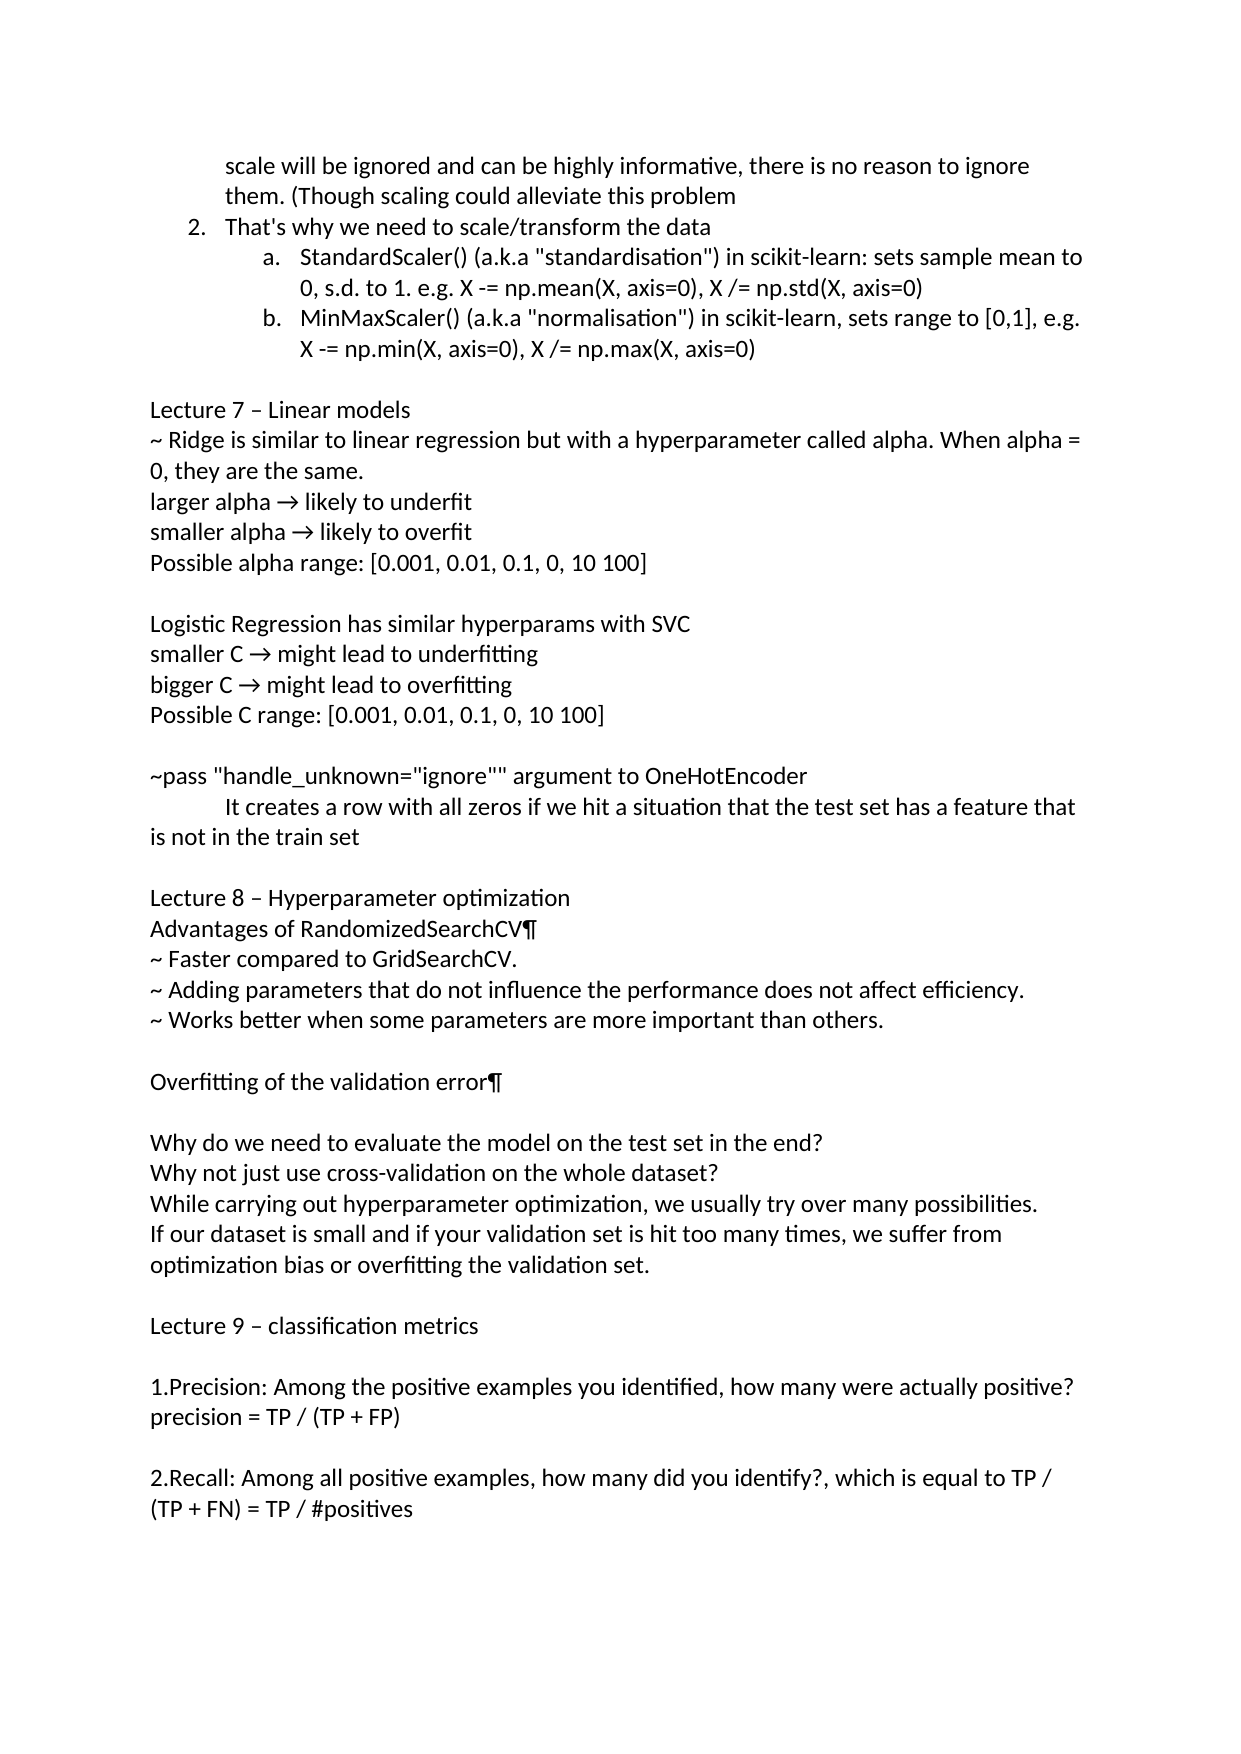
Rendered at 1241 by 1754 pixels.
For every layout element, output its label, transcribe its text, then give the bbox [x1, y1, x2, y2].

text 1.Precision: Among the positive examples you identified, how many were actually positive? precision = TP / (TP + FP) [150, 1371, 1090, 1432]
text Why not just use cross-validation on the whole dataset? [150, 1157, 1090, 1188]
text Lecture 7 – Linear models [150, 394, 1090, 425]
text While carrying out hyperparameter optimization, we usually try over many possibilities. [150, 1188, 1090, 1218]
text If our dataset is small and if your validation set is hit too many times, we suffer from optimization bias or overfitting the validation set. [150, 1218, 1090, 1279]
text Lecture 9 – classification metrics [150, 1310, 1090, 1340]
text Why do we need to evaluate the model on the test set in the end? [150, 1127, 1090, 1157]
text ~pass "handle_unknown="ignore"" argument to OneHotEncoder [150, 760, 1090, 791]
text Advantages of RandomizedSearchCV¶ [150, 913, 1090, 943]
text smaller alpha → likely to overfit [150, 516, 1090, 547]
text Lecture 8 – Hyperparameter optimization [150, 882, 1090, 913]
text smaller C → might lead to underfitting [150, 638, 1090, 669]
text ~ Faster compared to GridSearchCV. [150, 943, 1090, 974]
text larger alpha → likely to underfit [150, 486, 1090, 516]
list MinMaxScaler() (a.k.a "normalisation") in scikit-learn, sets range to [0,1], e.g. X -= np.min(X, axis=0), X /= np.max(X, axis=0) [262, 303, 1090, 364]
text bigger C → might lead to overfitting [150, 669, 1090, 699]
list That's why we need to scale/transform the data [187, 211, 1090, 242]
text It creates a row with all zeros if we hit a situation that the test set has a feature that is not in the train set [150, 791, 1090, 852]
text 2.Recall: Among all positive examples, how many did you identify?, which is equal to TP / (TP + FN) = TP / #positives [150, 1462, 1090, 1523]
text Overfitting of the validation error¶ [150, 1066, 1090, 1096]
text Logistic Regression has similar hyperparams with SVC [150, 608, 1090, 638]
text Possible alpha range: [0.001, 0.01, 0.1, 0, 10 100] [150, 547, 1090, 577]
text Possible C range: [0.001, 0.01, 0.1, 0, 10 100] [150, 699, 1090, 730]
text ~ Ridge is similar to linear regression but with a hyperparameter called alpha. When alpha = 0, they are the same. [150, 425, 1090, 486]
text ~ Adding parameters that do not influence the performance does not affect efficiency. [150, 974, 1090, 1004]
text ~ Works better when some parameters are more important than others. [150, 1004, 1090, 1035]
list StandardScaler() (a.k.a "standardisation") in scikit-learn: sets sample mean to 0, s.d. to 1. e.g. X -= np.mean(X, axis=0), X /= np.std(X, axis=0) [262, 242, 1090, 303]
